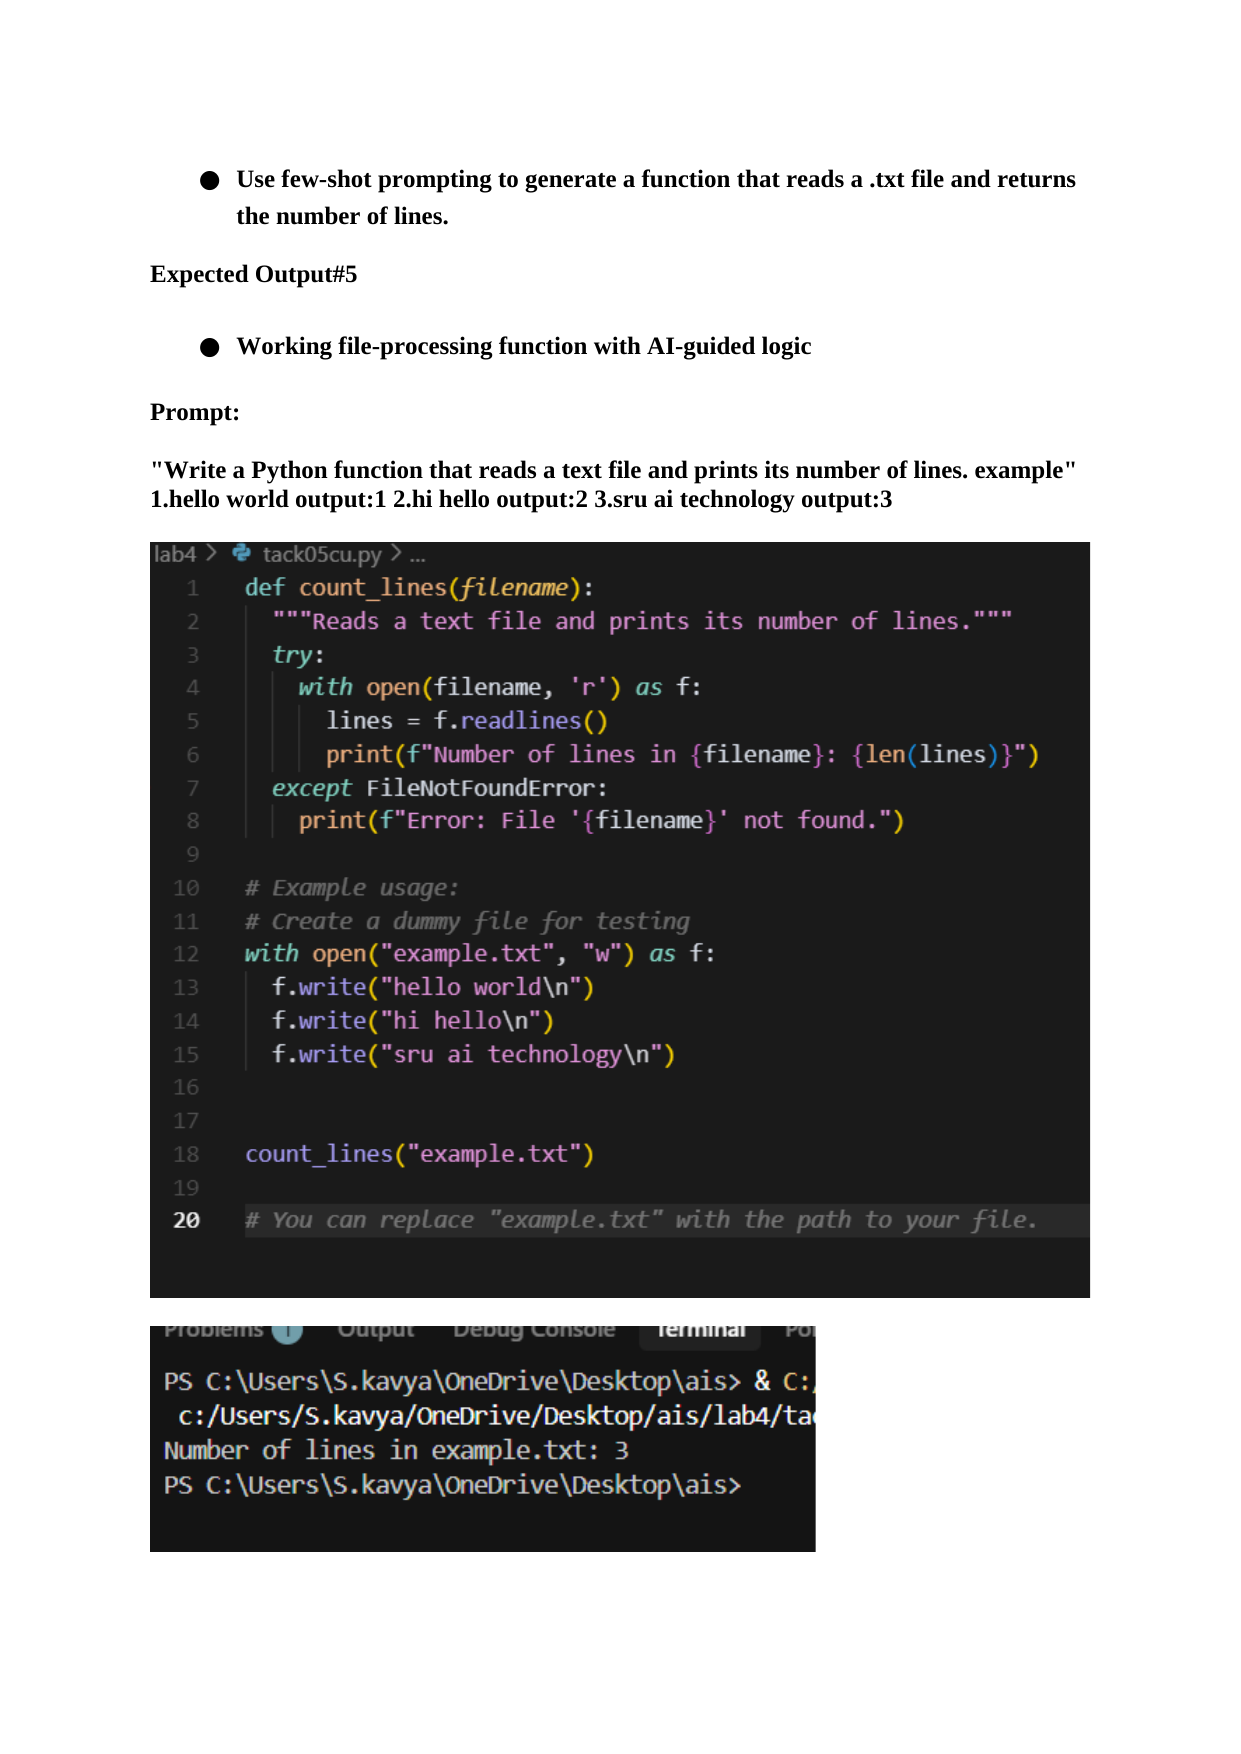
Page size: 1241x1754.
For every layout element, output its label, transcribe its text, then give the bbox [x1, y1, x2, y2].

text Expected Output#5 [150, 259, 1090, 288]
picture [150, 1326, 816, 1552]
list Working file-processing function with AI-guided logic [199, 317, 1090, 368]
list Use few-shot prompting to generate a function that reads a .txt file and returns the number of lines. [199, 150, 1090, 230]
picture [150, 542, 1091, 1298]
text "Write a Python function that reads a text file and prints its number of lines. example" 1.hello world output:1 2.hi hello output:2 3.sru ai technology output:3 [150, 455, 1090, 513]
text Prompt: [150, 397, 1090, 426]
